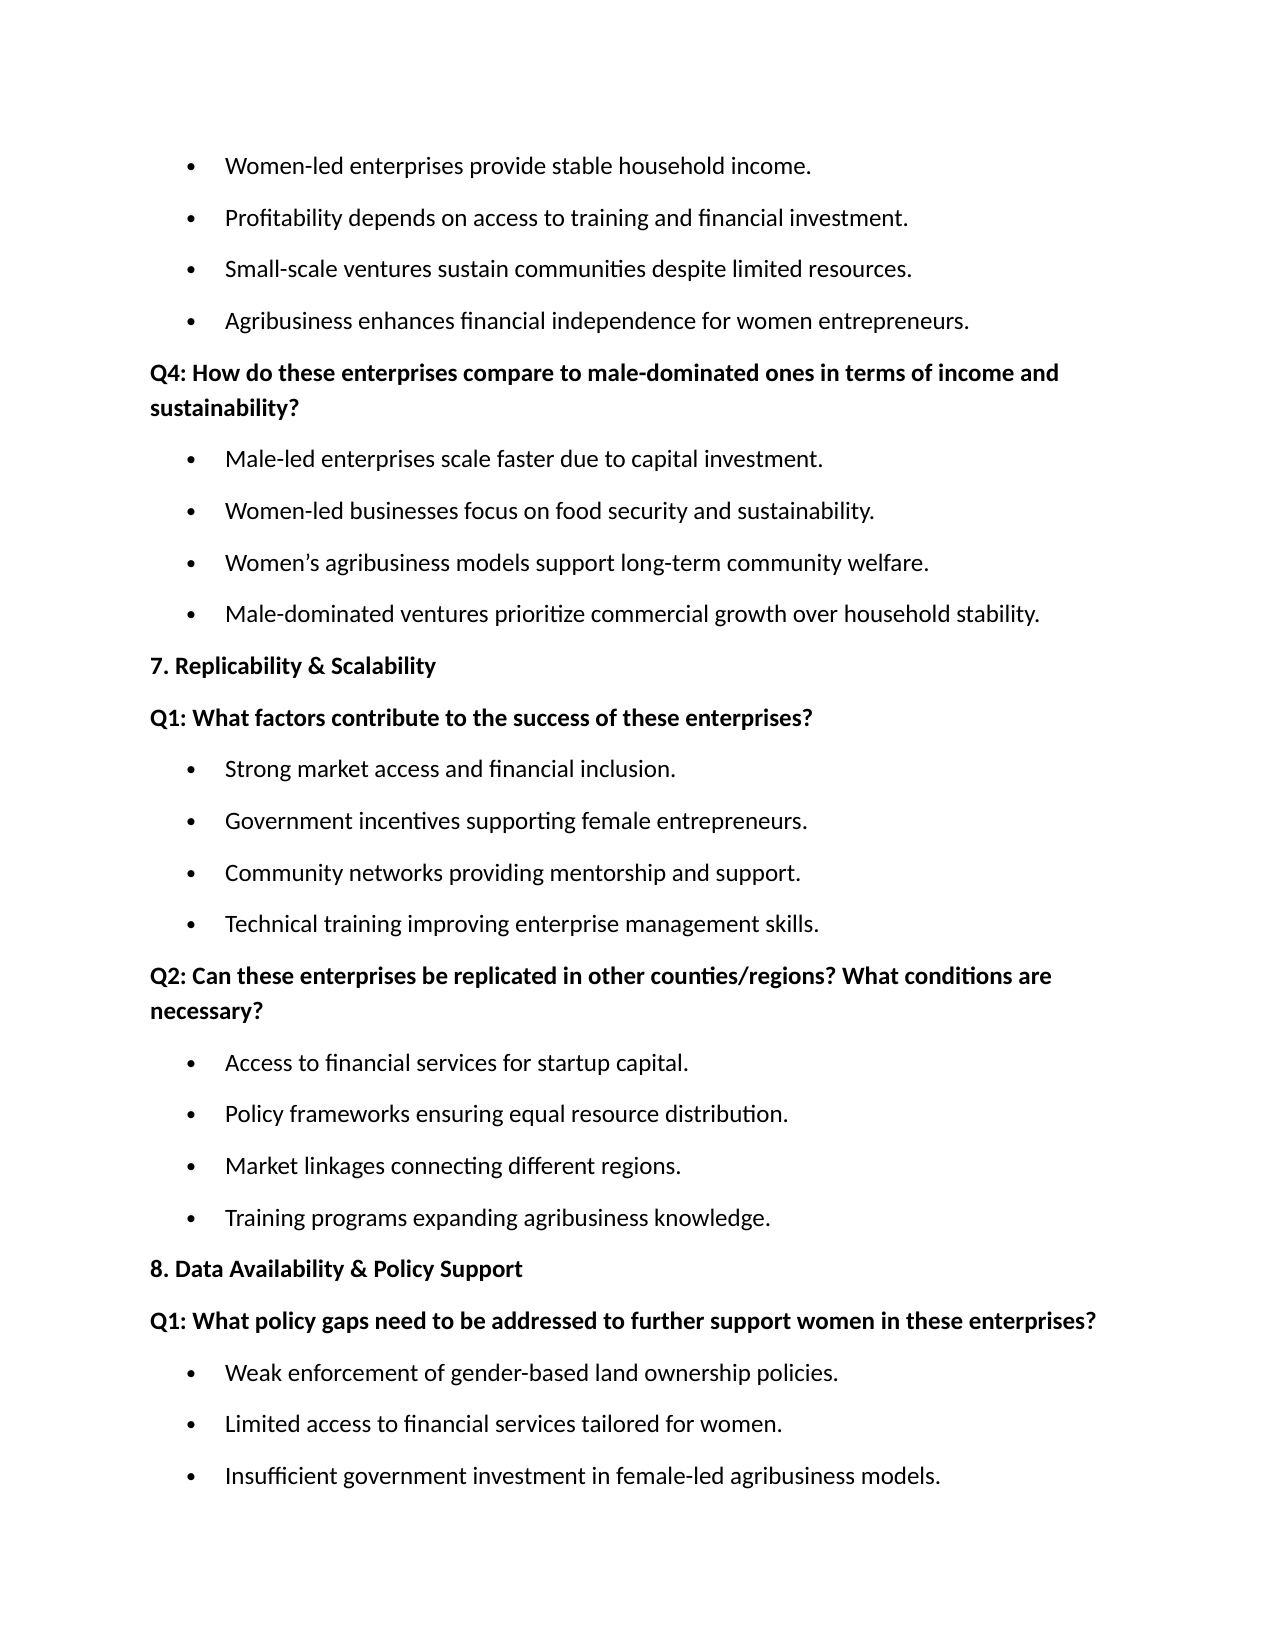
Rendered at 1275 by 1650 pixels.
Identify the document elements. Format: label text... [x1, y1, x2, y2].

list Market linkages connecting different regions. [187, 1150, 1125, 1181]
list Male-led enterprises scale faster due to capital investment. [187, 443, 1125, 474]
list Government incentives supporting female entrepreneurs. [187, 805, 1125, 836]
text Q4: How do these enterprises compare to male-dominated ones in terms of income and sustainability? [150, 357, 1125, 422]
list Strong market access and financial inclusion. [187, 753, 1125, 784]
list Small-scale ventures sustain communities despite limited resources. [187, 253, 1125, 284]
text Q1: What factors contribute to the success of these enterprises? [150, 702, 1125, 732]
list Limited access to financial services tailored for women. [187, 1408, 1125, 1439]
list Training programs expanding agribusiness knowledge. [187, 1202, 1125, 1232]
text Q2: Can these enterprises be replicated in other counties/regions? What conditions are necessary? [150, 960, 1125, 1026]
list Technical training improving enterprise management skills. [187, 908, 1125, 939]
list Policy frameworks ensuring equal resource distribution. [187, 1098, 1125, 1129]
text 7. Replicability & Scalability [150, 650, 1125, 681]
list Male-dominated ventures prioritize commercial growth over household stability. [187, 598, 1125, 629]
list Women-led enterprises provide stable household income. [187, 150, 1125, 181]
text Q1: What policy gaps need to be addressed to further support women in these enterprises? [150, 1305, 1125, 1336]
text 8. Data Availability & Policy Support [150, 1253, 1125, 1284]
list Profitability depends on access to training and financial investment. [187, 202, 1125, 232]
list Women’s agribusiness models support long-term community welfare. [187, 547, 1125, 577]
list Weak enforcement of gender-based land ownership policies. [187, 1357, 1125, 1387]
list Agribusiness enhances financial independence for women entrepreneurs. [187, 305, 1125, 336]
list Community networks providing mentorship and support. [187, 857, 1125, 887]
list Women-led businesses focus on food security and sustainability. [187, 495, 1125, 526]
list Access to financial services for startup capital. [187, 1047, 1125, 1077]
list Insufficient government investment in female-led agribusiness models. [187, 1460, 1125, 1491]
